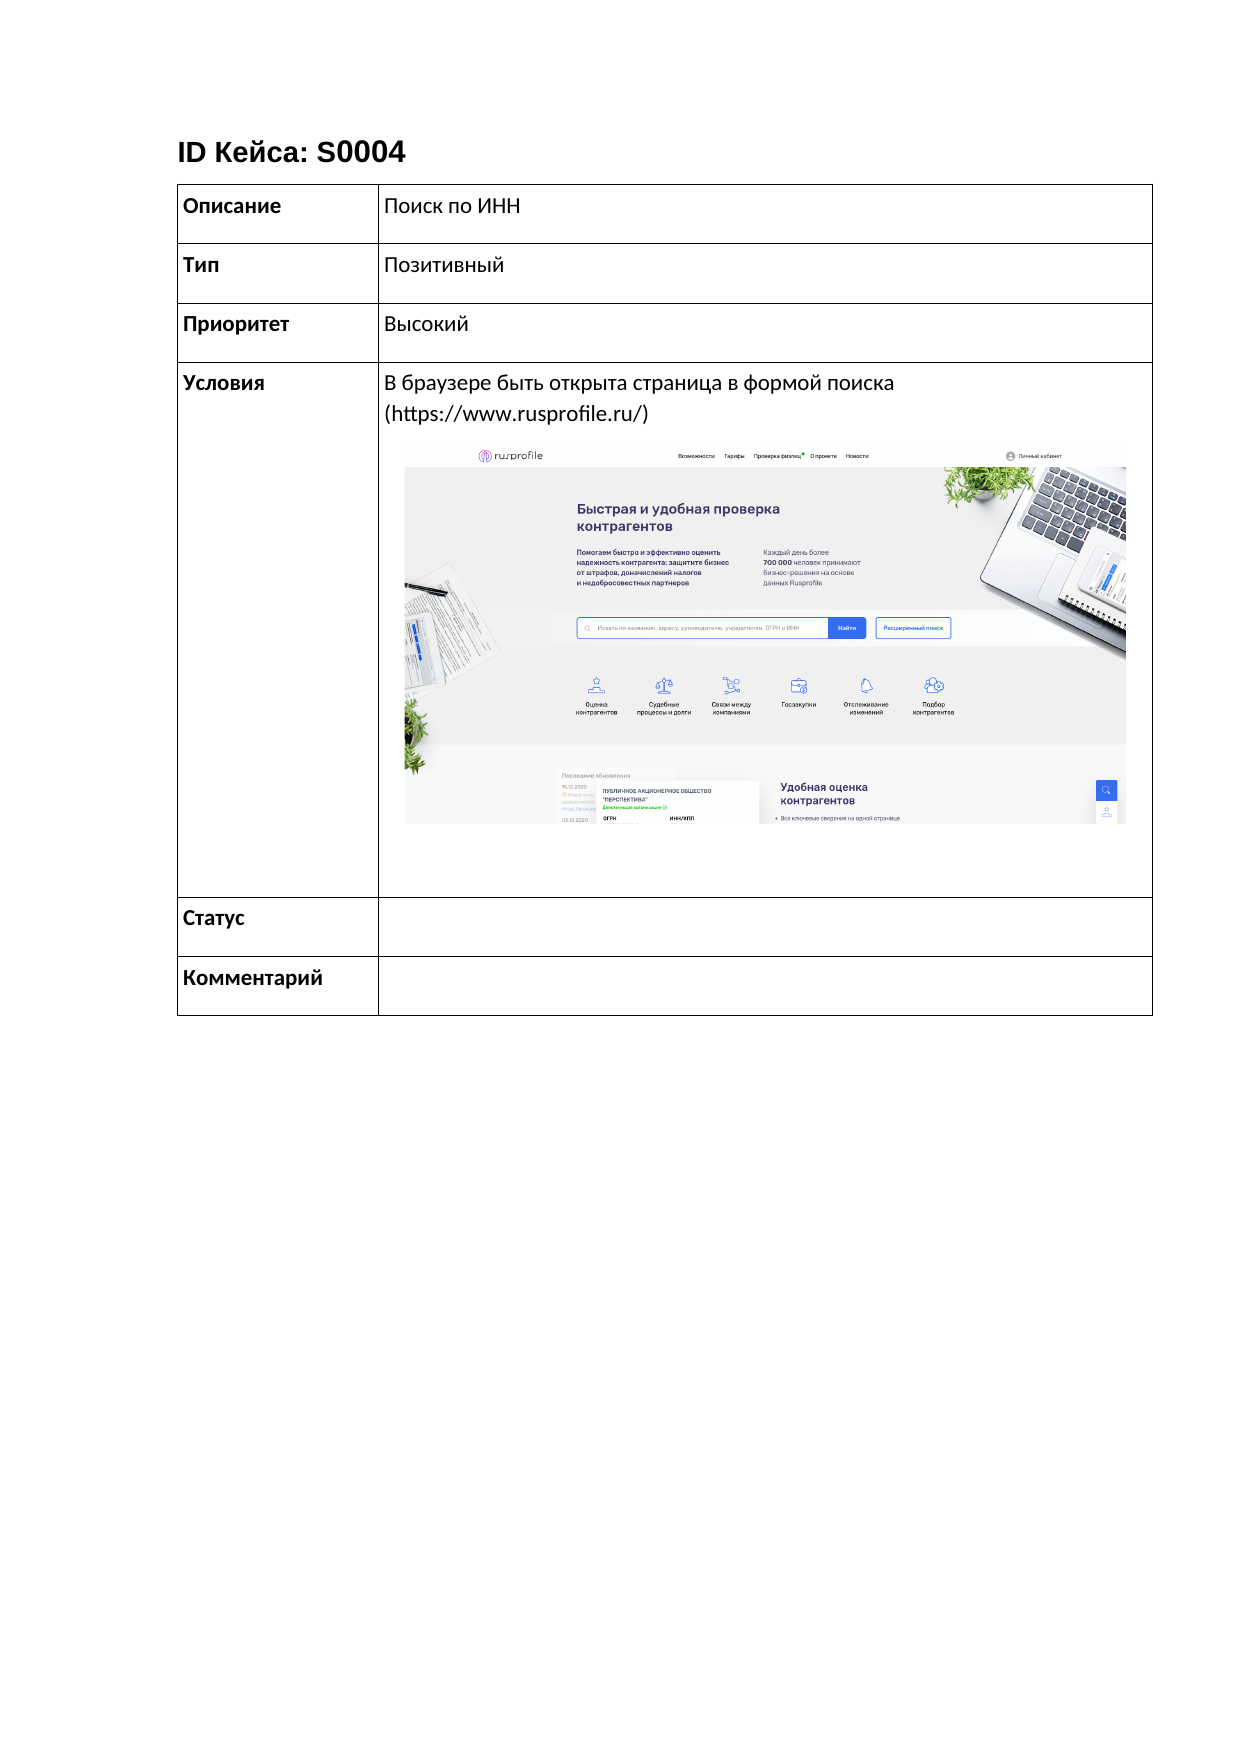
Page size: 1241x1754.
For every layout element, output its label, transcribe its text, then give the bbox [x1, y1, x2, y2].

table_cell [379, 957, 1152, 1015]
table_header Описание [178, 185, 378, 243]
table_cell Комментарий [178, 957, 378, 1015]
subtitle ID Кейса: S0004 [177, 133, 1152, 169]
table_cell Приоритет [178, 304, 378, 362]
table_cell Статус [178, 898, 378, 956]
picture [404, 445, 1126, 824]
table_cell Высокий [379, 304, 1152, 362]
table_cell [379, 898, 1152, 956]
table_header Поиск по ИНН [379, 185, 1152, 243]
table_cell Условия [178, 363, 378, 897]
table_cell Тип [178, 244, 378, 302]
table_cell В браузере быть открыта страница в формой поиска (https://www.rusprofile.ru/) [379, 363, 1152, 897]
table_cell Позитивный [379, 244, 1152, 302]
